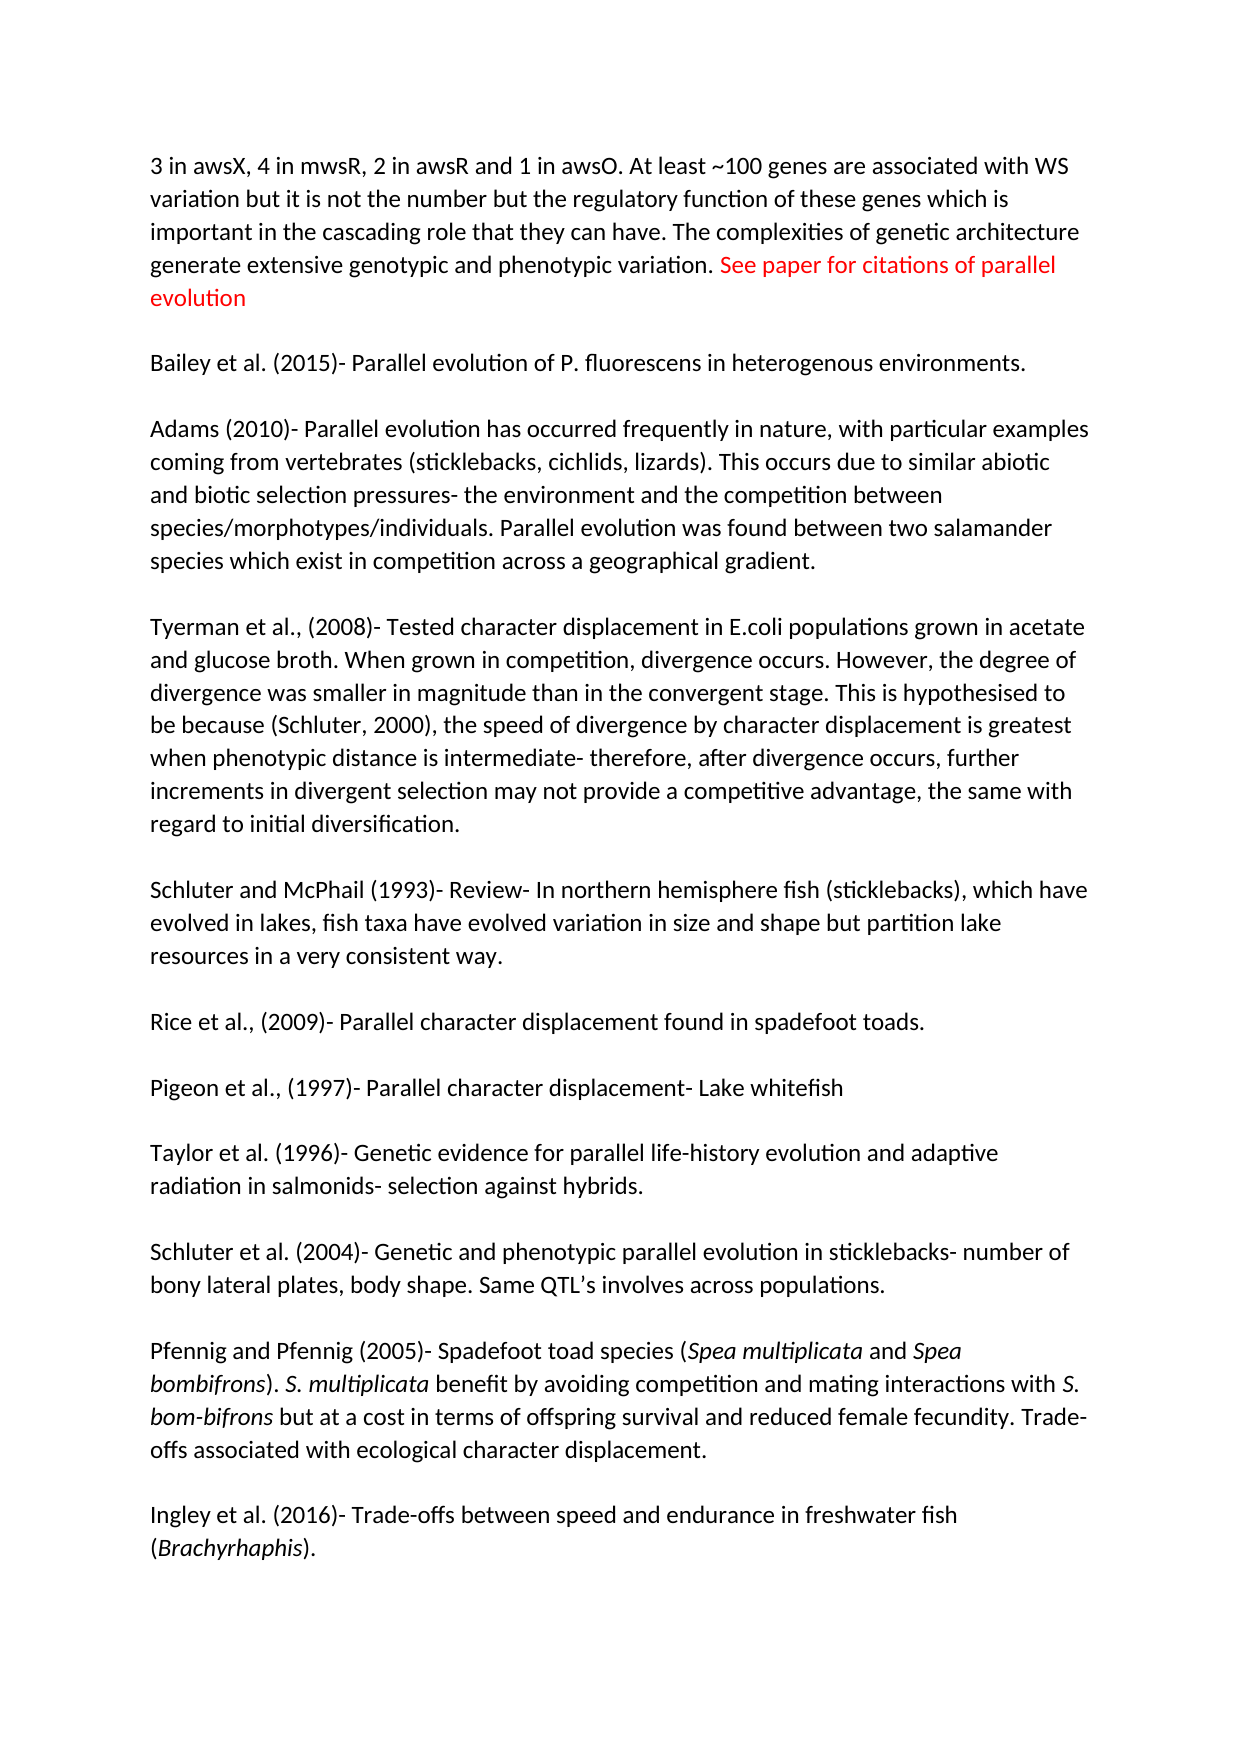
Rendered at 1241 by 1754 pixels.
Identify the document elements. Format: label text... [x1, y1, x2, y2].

text Pigeon et al., (1997)- Parallel character displacement- Lake whitefish [150, 1072, 1090, 1102]
text Schluter and McPhail (1993)- Review- In northern hemisphere fish (sticklebacks), which have evolved in lakes, fish taxa have evolved variation in size and shape but partition lake resources in a very consistent way. [150, 874, 1090, 971]
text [150, 150, 1090, 312]
text Pfennig and Pfennig (2005)- Spadefoot toad species (Spea multiplicata and Spea bombifrons). S. multiplicata benefit by avoiding competition and mating interactions with S. bom-bifrons but at a cost in terms of offspring survival and reduced female fecundity. Trade-offs associated with ecological character displacement. [150, 1335, 1090, 1464]
text Schluter et al. (2004)- Genetic and phenotypic parallel evolution in sticklebacks- number of bony lateral plates, body shape. Same QTL’s involves across populations. [150, 1236, 1090, 1300]
text Tyerman et al., (2008)- Tested character displacement in E.coli populations grown in acetate and glucose broth. When grown in competition, divergence occurs. However, the degree of divergence was smaller in magnitude than in the convergent stage. This is hypothesised to be because (Schluter, 2000), the speed of divergence by character displacement is greatest when phenotypic distance is intermediate- therefore, after divergence occurs, further increments in divergent selection may not provide a competitive advantage, the same with regard to initial diversification. [150, 611, 1090, 839]
text Adams (2010)- Parallel evolution has occurred frequently in nature, with particular examples coming from vertebrates (sticklebacks, cichlids, lizards). This occurs due to similar abiotic and biotic selection pressures- the environment and the competition between species/morphotypes/individuals. Parallel evolution was found between two salamander species which exist in competition across a geographical gradient. [150, 413, 1090, 576]
text Bailey et al. (2015)- Parallel evolution of P. fluorescens in heterogenous environments. [150, 347, 1090, 378]
text Taylor et al. (1996)- Genetic evidence for parallel life-history evolution and adaptive radiation in salmonids- selection against hybrids. [150, 1137, 1090, 1201]
text Ingley et al. (2016)- Trade-offs between speed and endurance in freshwater fish (Brachyrhaphis). [150, 1499, 1090, 1563]
text Rice et al., (2009)- Parallel character displacement found in spadefoot toads. [150, 1006, 1090, 1036]
